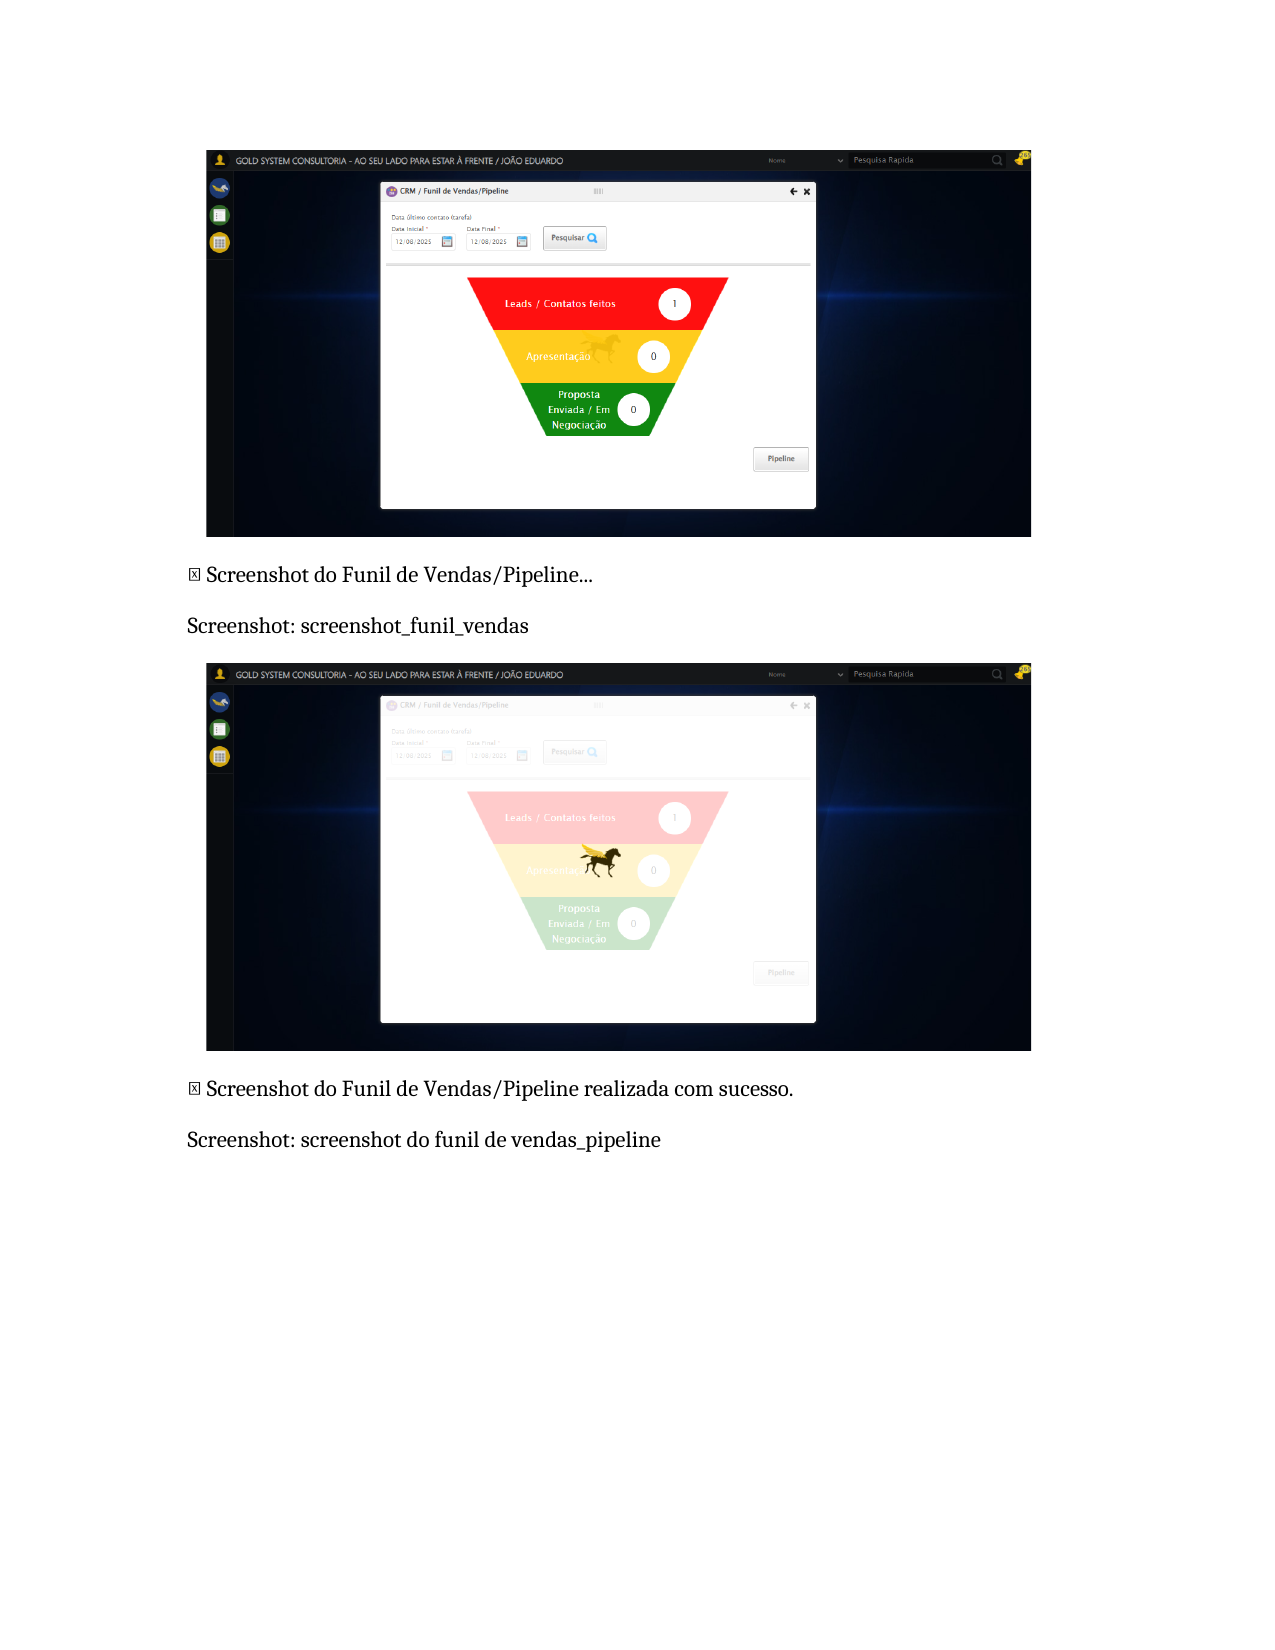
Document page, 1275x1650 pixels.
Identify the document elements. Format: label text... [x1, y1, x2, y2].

text Screenshot: screenshot_funil_vendas [187, 613, 1087, 639]
text 🔄 Screenshot do Funil de Vendas/Pipeline... [187, 562, 1087, 588]
text Screenshot: screenshot do funil de vendas_pipeline [187, 1127, 1087, 1153]
text ✅ Screenshot do Funil de Vendas/Pipeline realizada com sucesso. [187, 1076, 1087, 1102]
picture [206, 150, 1032, 537]
picture [206, 663, 1032, 1051]
